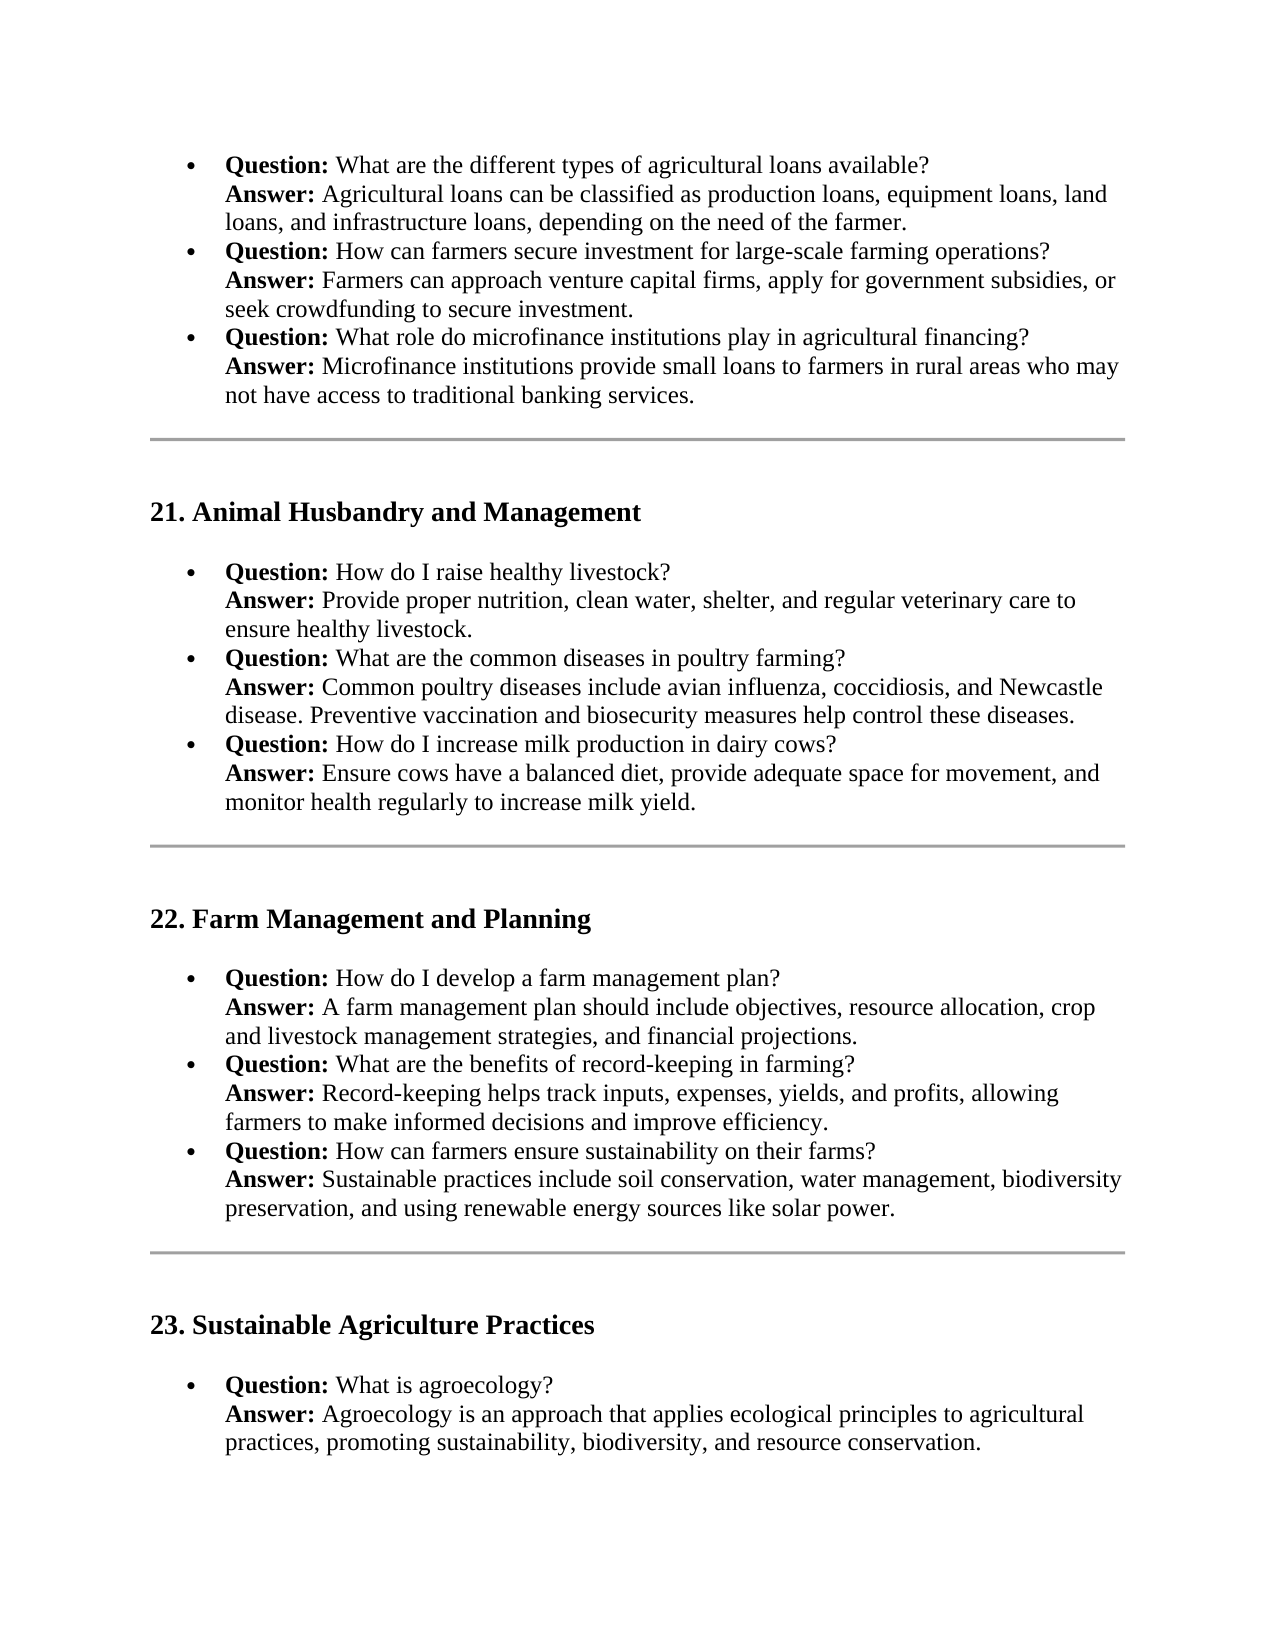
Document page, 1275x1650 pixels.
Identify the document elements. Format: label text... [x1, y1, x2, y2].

text 23. Sustainable Agriculture Practices [150, 1308, 1125, 1341]
text 21. Animal Husbandry and Management [150, 495, 1125, 527]
list Question: How can farmers secure investment for large-scale farming operations? Answer: Farmers can approach venture capital firms, apply for government subsidies, or seek crowdfunding to secure investment. [187, 236, 1125, 322]
list Question: How do I raise healthy livestock? Answer: Provide proper nutrition, clean water, shelter, and regular veterinary care to ensure healthy livestock. [187, 557, 1125, 643]
list Question: What is agroecology? Answer: Agroecology is an approach that applies ecological principles to agricultural practices, promoting sustainability, biodiversity, and resource conservation. [187, 1370, 1125, 1456]
list Question: What are the common diseases in poultry farming? Answer: Common poultry diseases include avian influenza, coccidiosis, and Newcastle disease. Preventive vaccination and biosecurity measures help control these diseases. [187, 643, 1125, 729]
text 22. Farm Management and Planning [150, 902, 1125, 934]
list Question: What are the different types of agricultural loans available? Answer: Agricultural loans can be classified as production loans, equipment loans, land loans, and infrastructure loans, depending on the need of the farmer. [187, 150, 1125, 236]
list Question: How can farmers ensure sustainability on their farms? Answer: Sustainable practices include soil conservation, water management, biodiversity preservation, and using renewable energy sources like solar power. [187, 1136, 1125, 1222]
list Question: What are the benefits of record-keeping in farming? Answer: Record-keeping helps track inputs, expenses, yields, and profits, allowing farmers to make informed decisions and improve efficiency. [187, 1049, 1125, 1136]
list Question: What role do microfinance institutions play in agricultural financing? Answer: Microfinance institutions provide small loans to farmers in rural areas who may not have access to traditional banking services. [187, 322, 1125, 409]
list Question: How do I increase milk production in dairy cows? Answer: Ensure cows have a balanced diet, provide adequate space for movement, and monitor health regularly to increase milk yield. [187, 729, 1125, 815]
list Question: How do I develop a farm management plan? Answer: A farm management plan should include objectives, resource allocation, crop and livestock management strategies, and financial projections. [187, 963, 1125, 1049]
